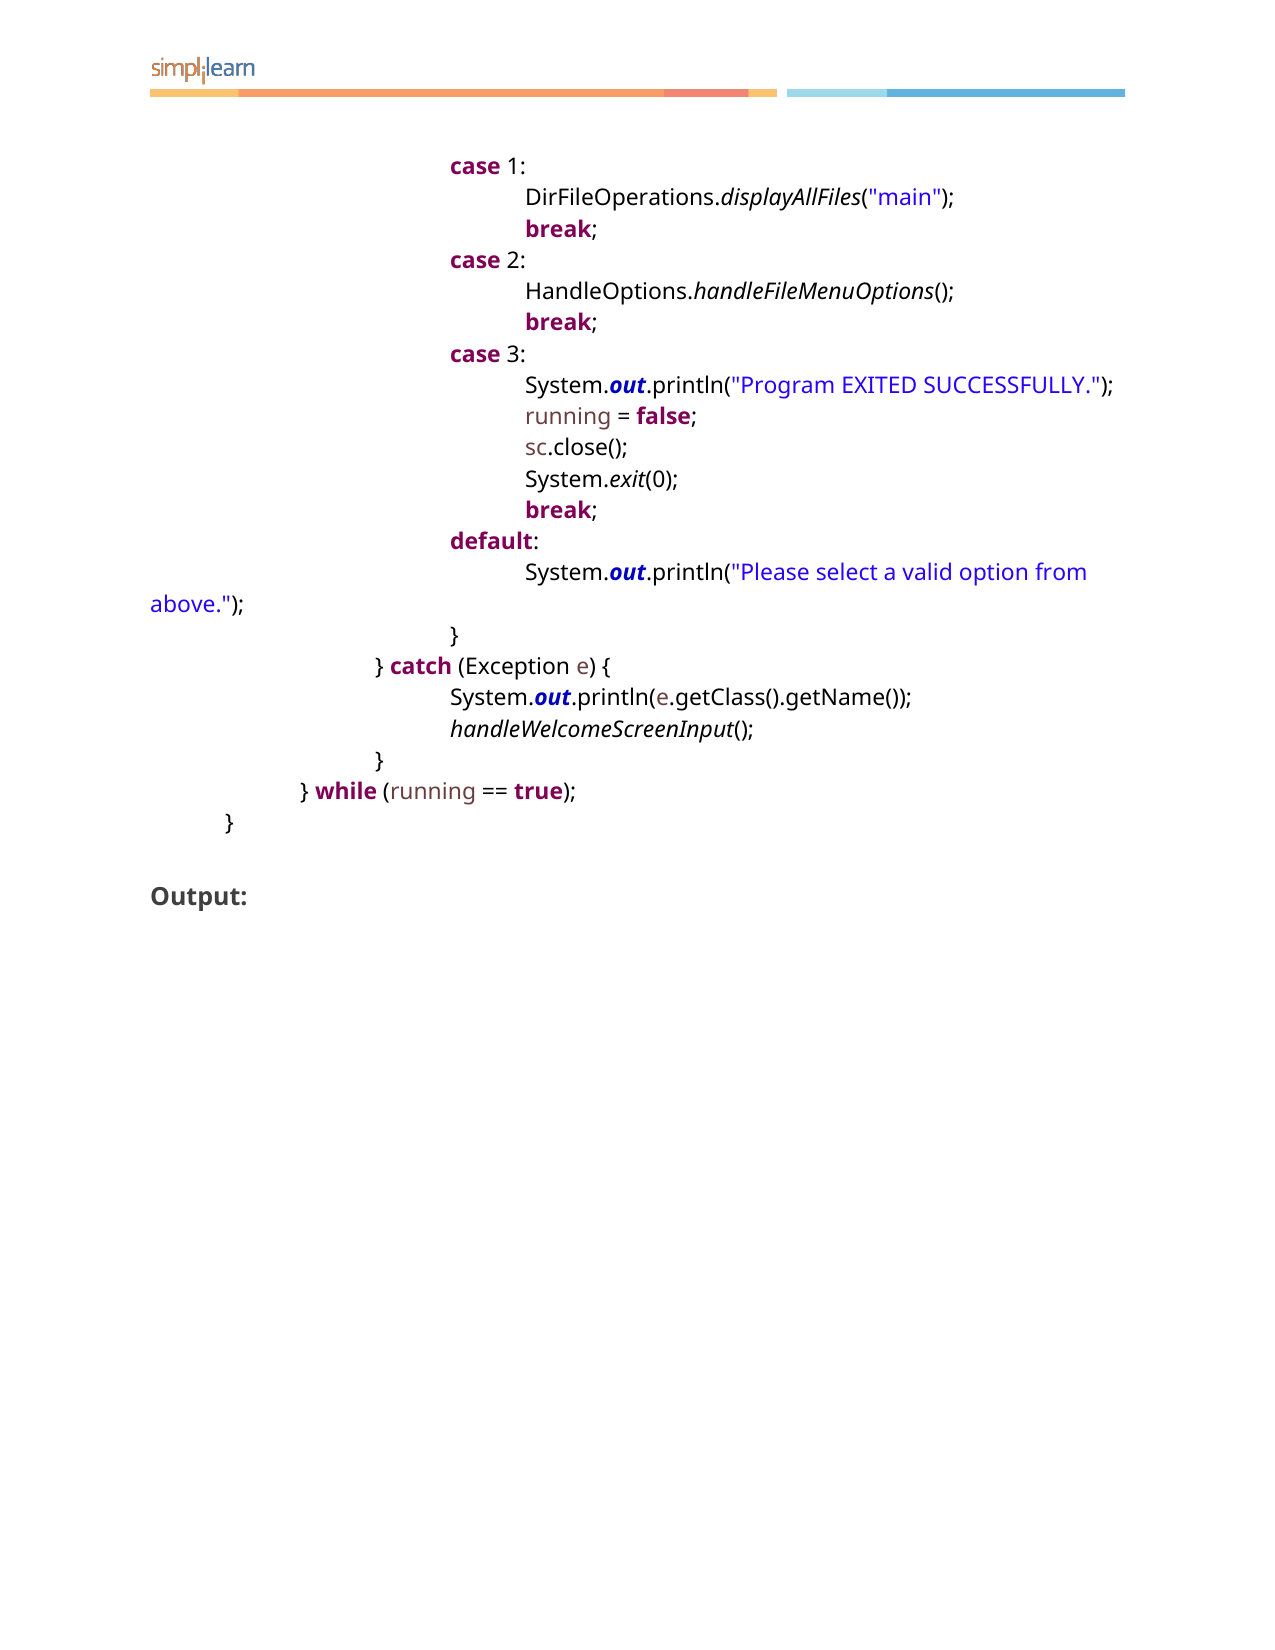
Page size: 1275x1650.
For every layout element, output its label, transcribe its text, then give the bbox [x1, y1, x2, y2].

text running = false; [150, 400, 1125, 431]
text System.out.println("Program EXITED SUCCESSFULLY."); [150, 369, 1125, 400]
text } while (running == true); [150, 775, 1125, 806]
text case 2: [150, 244, 1125, 275]
text } [150, 744, 1125, 775]
text break; [150, 494, 1125, 525]
text default: [150, 525, 1125, 556]
text handleWelcomeScreenInput(); [150, 712, 1125, 744]
text } [150, 619, 1125, 650]
text DirFileOperations.displayAllFiles("main"); [150, 181, 1125, 212]
text Output: [150, 878, 1125, 912]
text break; [150, 212, 1125, 244]
text } catch (Exception e) { [150, 650, 1125, 681]
text sc.close(); [150, 431, 1125, 462]
text System.exit(0); [150, 462, 1125, 494]
text HandleOptions.handleFileMenuOptions(); [150, 275, 1125, 306]
text } [150, 806, 1125, 837]
text System.out.println(e.getClass().getName()); [150, 681, 1125, 712]
text case 3: [150, 337, 1125, 369]
picture [150, 52, 1125, 97]
text case 1: [150, 150, 1125, 181]
text break; [150, 306, 1125, 337]
text System.out.println("Please select a valid option from above."); [150, 556, 1125, 619]
